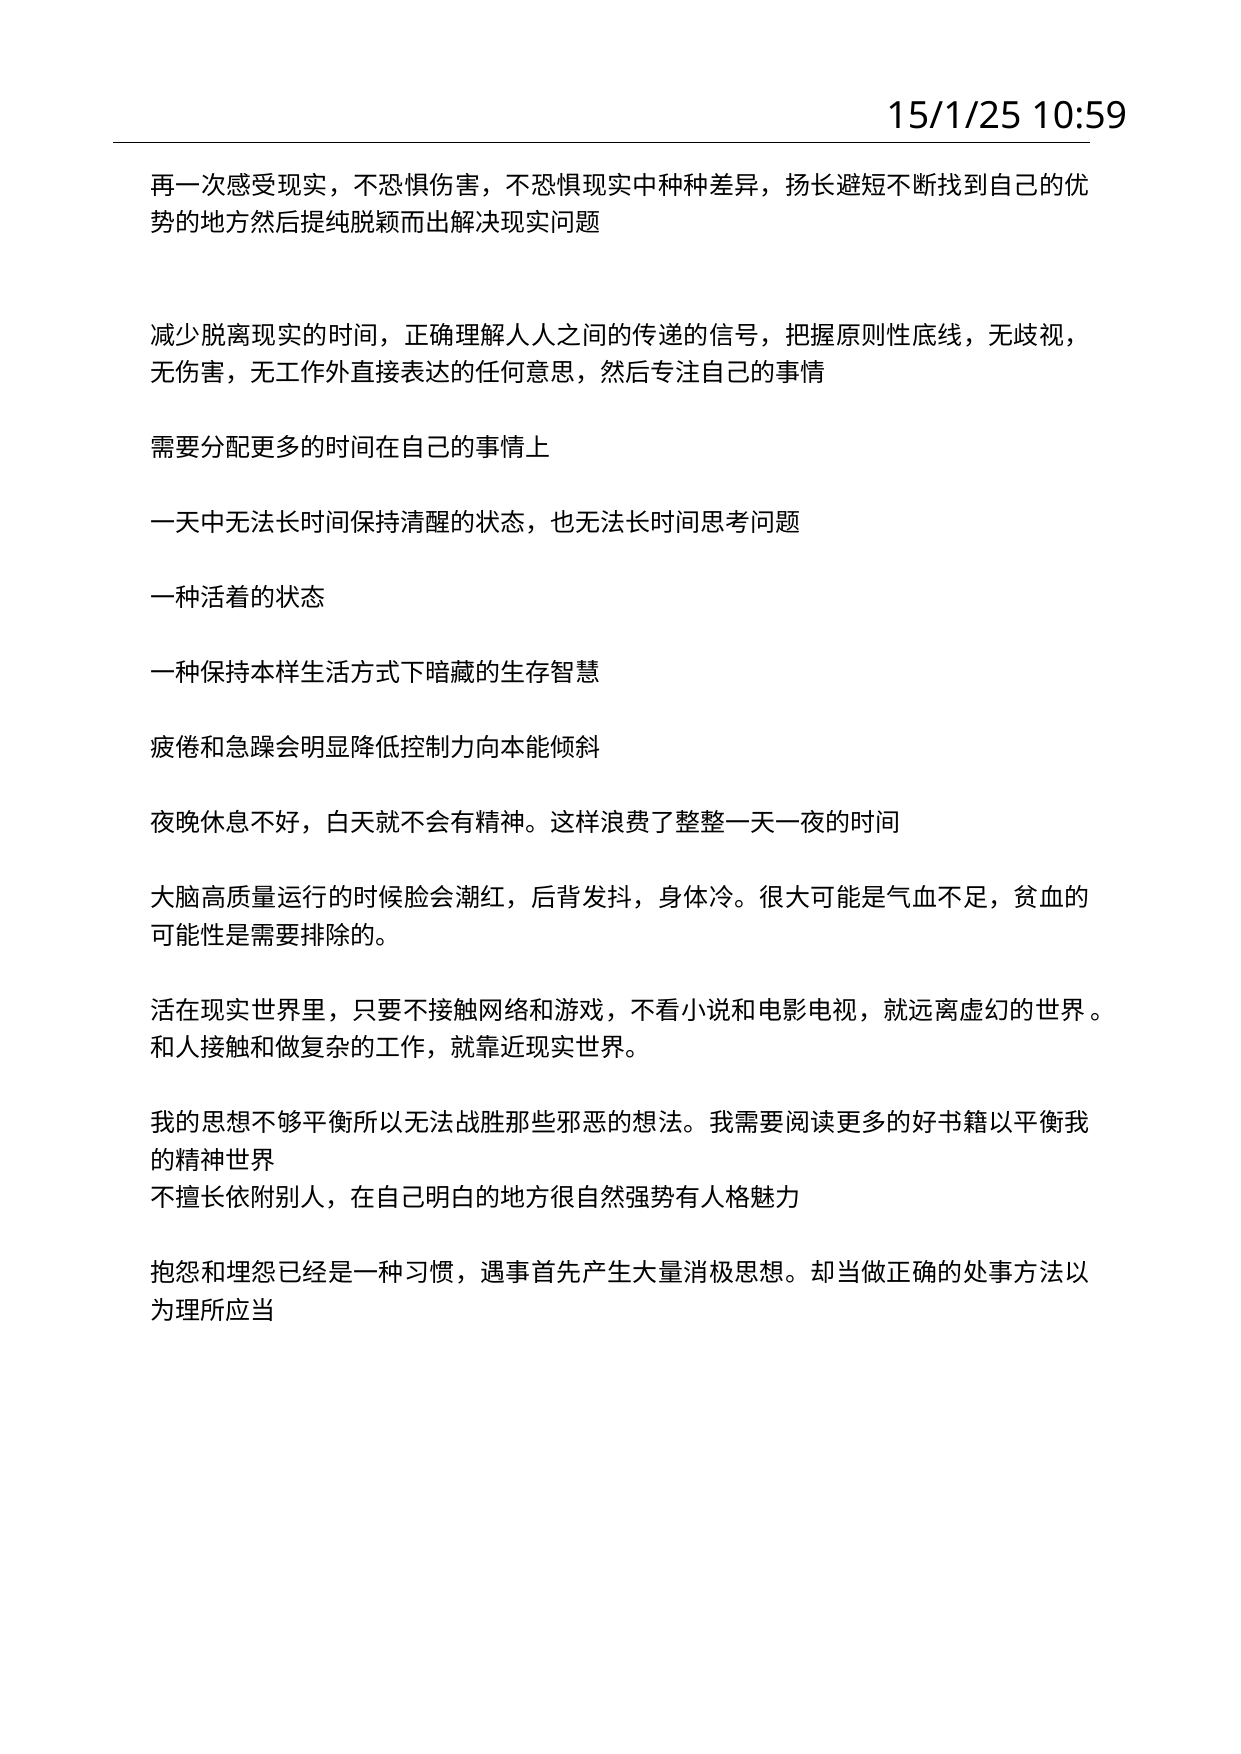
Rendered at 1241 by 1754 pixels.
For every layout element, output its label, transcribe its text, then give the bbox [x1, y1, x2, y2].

text 夜晚休息不好，白天就不会有精神。这样浪费了整整一天一夜的时间 [150, 802, 1090, 839]
text 再一次感受现实，不恐惧伤害，不恐惧现实中种种差异，扬长避短不断找到自己的优势的地方然后提纯脱颖而出解决现实问题 [150, 164, 1090, 239]
text 一种活着的状态 [150, 577, 1090, 614]
text 我的思想不够平衡所以无法战胜那些邪恶的想法。我需要阅读更多的好书籍以平衡我的精神世界 [150, 1102, 1090, 1177]
text 抱怨和埋怨已经是一种习惯，遇事首先产生大量消极思想。却当做正确的处事方法以为理所应当 [150, 1252, 1090, 1327]
text 一种保持本样生活方式下暗藏的生存智慧 [150, 652, 1090, 689]
text 需要分配更多的时间在自己的事情上 [150, 427, 1090, 464]
text 疲倦和急躁会明显降低控制力向本能倾斜 [150, 727, 1090, 764]
text 不擅长依附别人，在自己明白的地方很自然强势有人格魅力 [150, 1177, 1090, 1214]
text 活在现实世界里，只要不接触网络和游戏，不看小说和电影电视，就远离虚幻的世界。和人接触和做复杂的工作，就靠近现实世界。 [150, 989, 1090, 1064]
text 大脑高质量运行的时候脸会潮红，后背发抖，身体冷。很大可能是气血不足，贫血的可能性是需要排除的。 [150, 877, 1090, 952]
text 减少脱离现实的时间，正确理解人人之间的传递的信号，把握原则性底线，无歧视，无伤害，无工作外直接表达的任何意思，然后专注自己的事情 [150, 314, 1090, 389]
text 一天中无法长时间保持清醒的状态，也无法长时间思考问题 [150, 502, 1090, 539]
